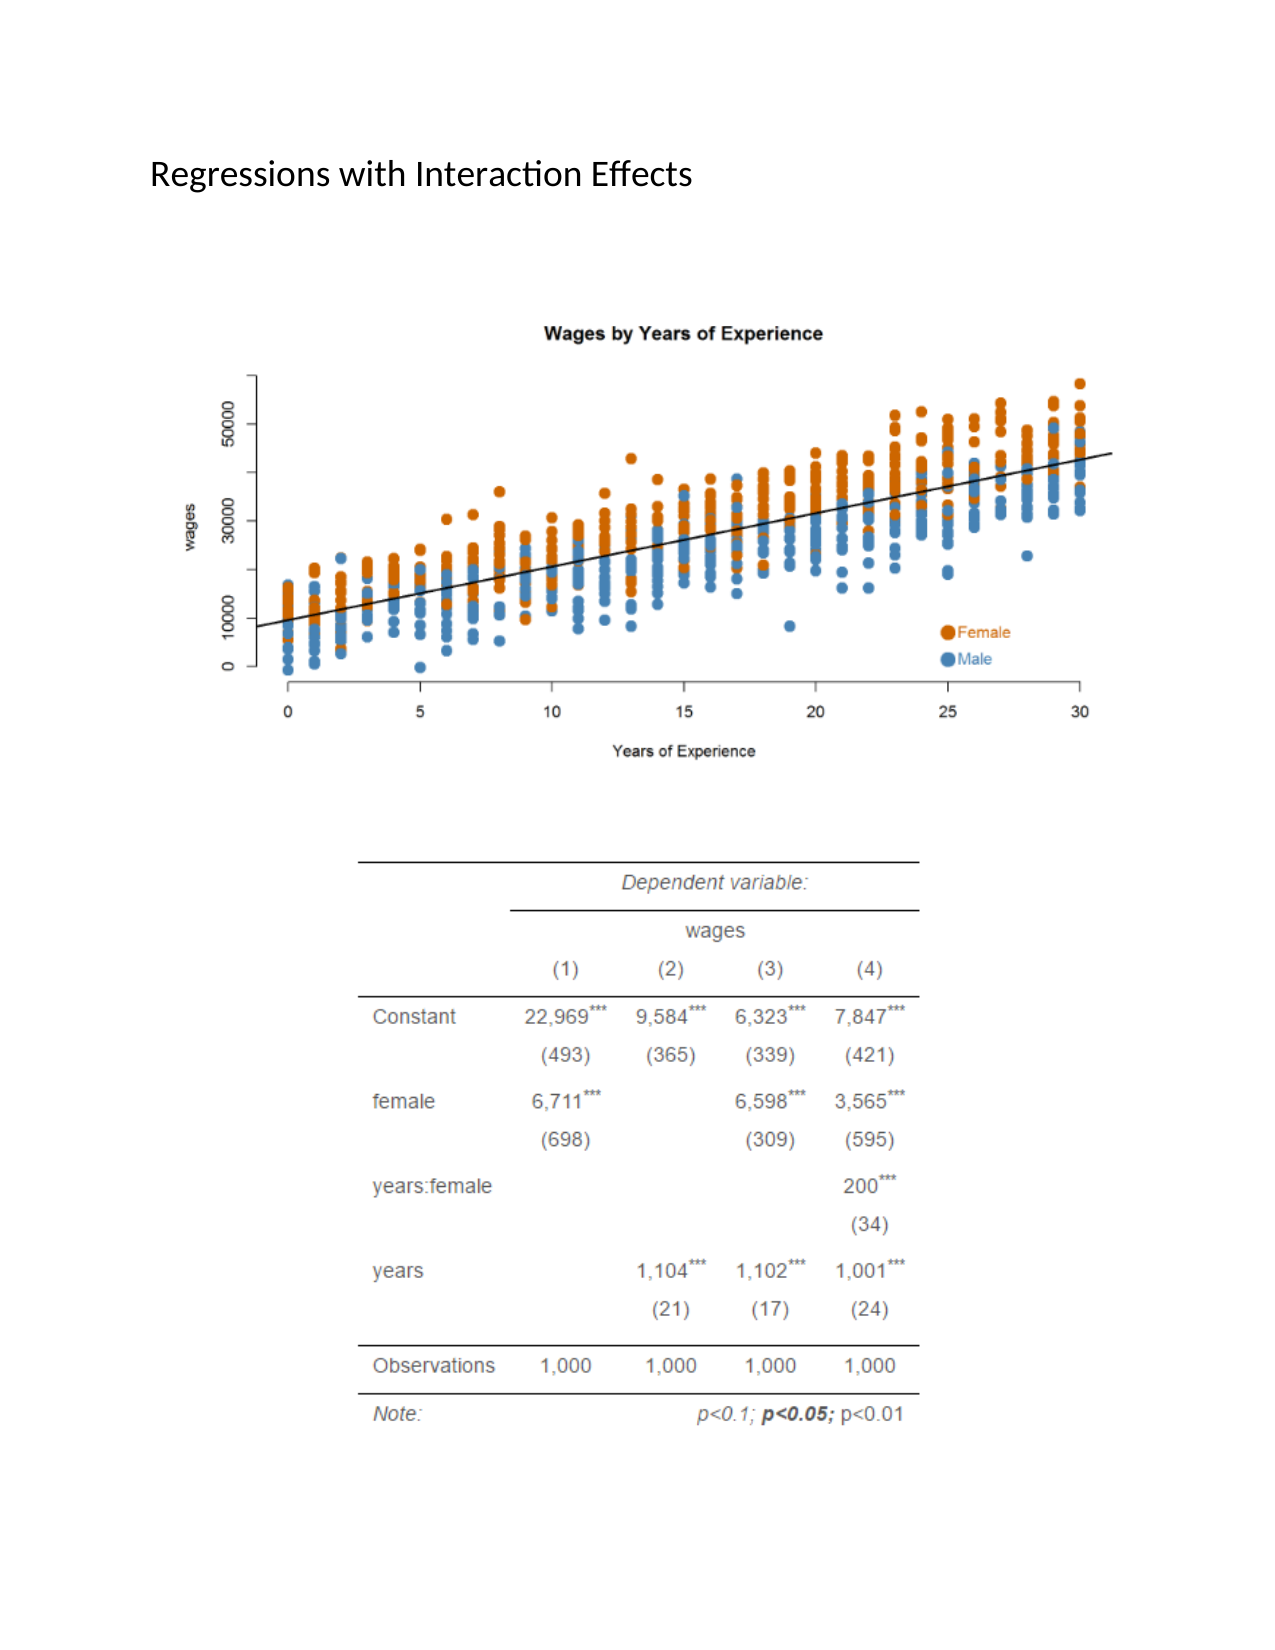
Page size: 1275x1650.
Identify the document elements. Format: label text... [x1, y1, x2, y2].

text Regressions with Interaction Effects [150, 150, 1125, 196]
picture [150, 282, 1125, 775]
picture [329, 840, 946, 1459]
